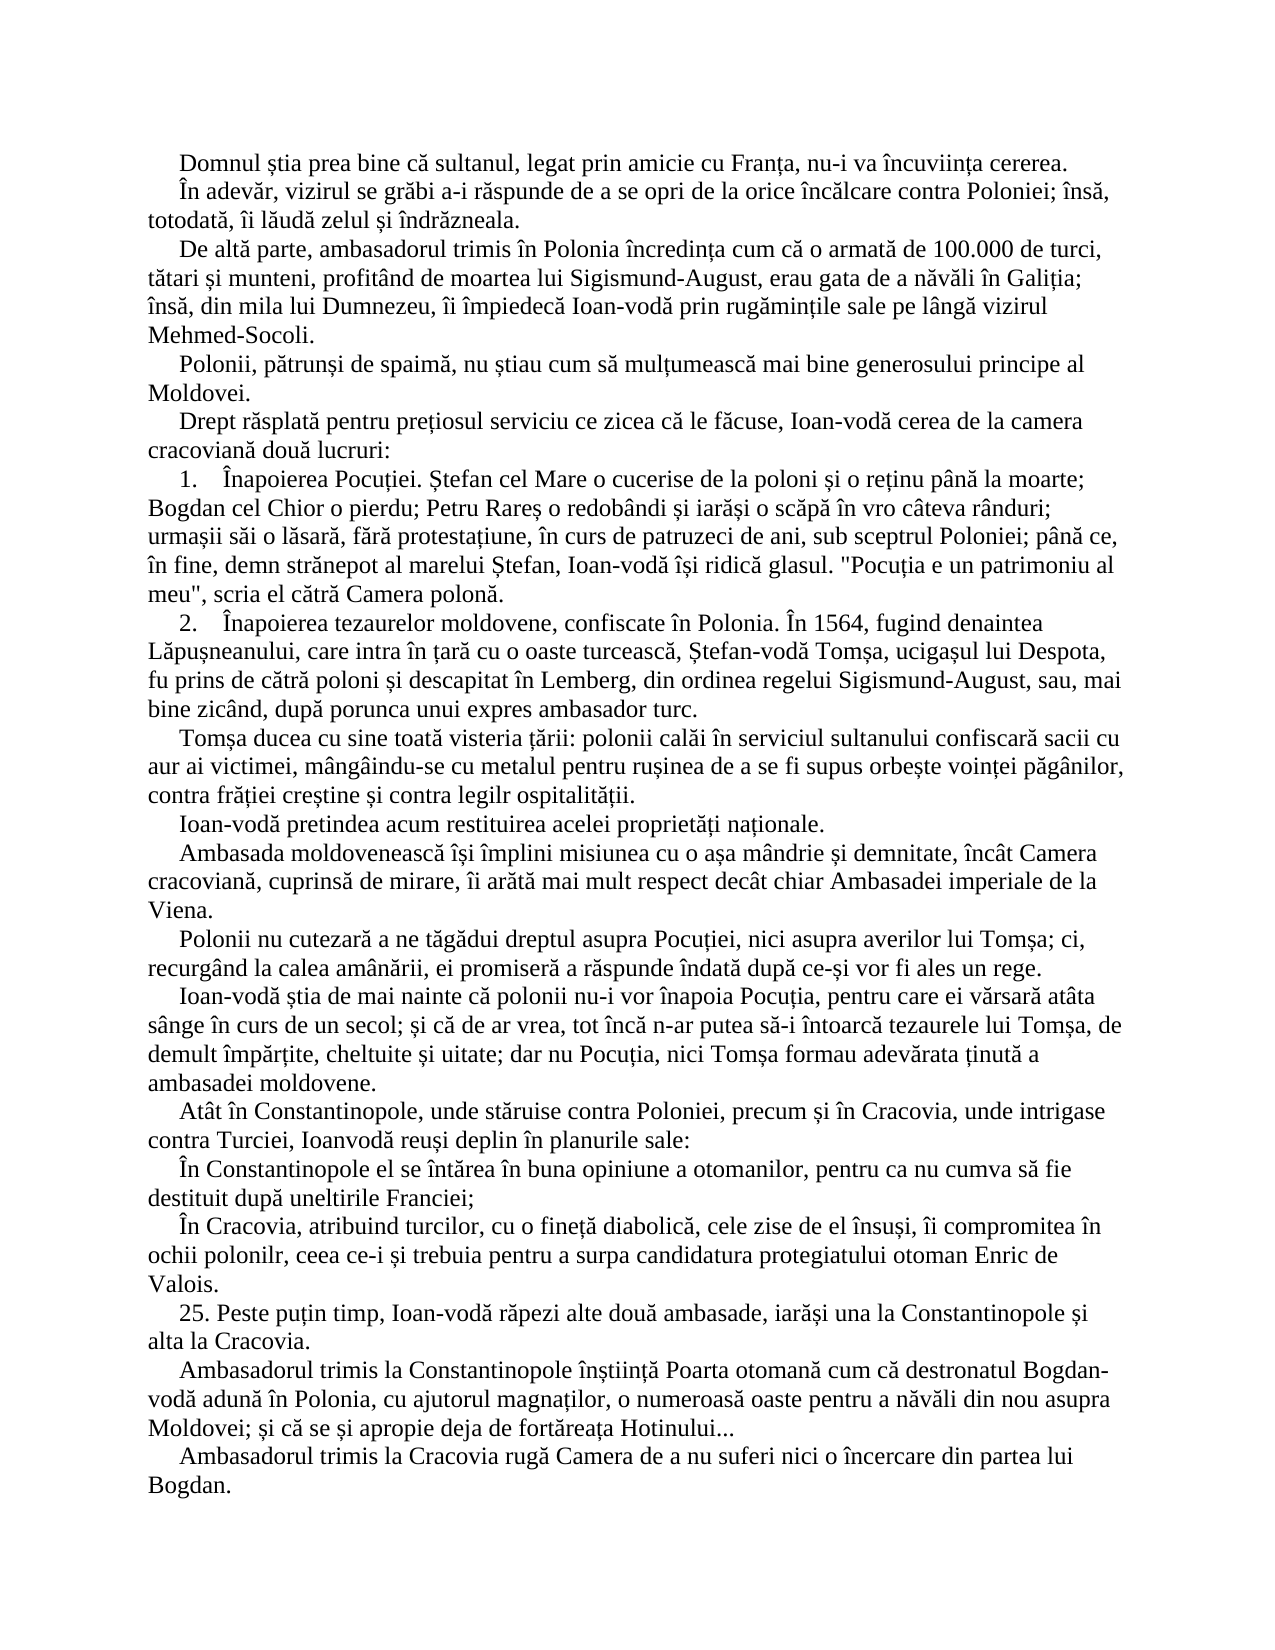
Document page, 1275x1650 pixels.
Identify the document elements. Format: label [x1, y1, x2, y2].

text [148, 148, 1127, 1499]
